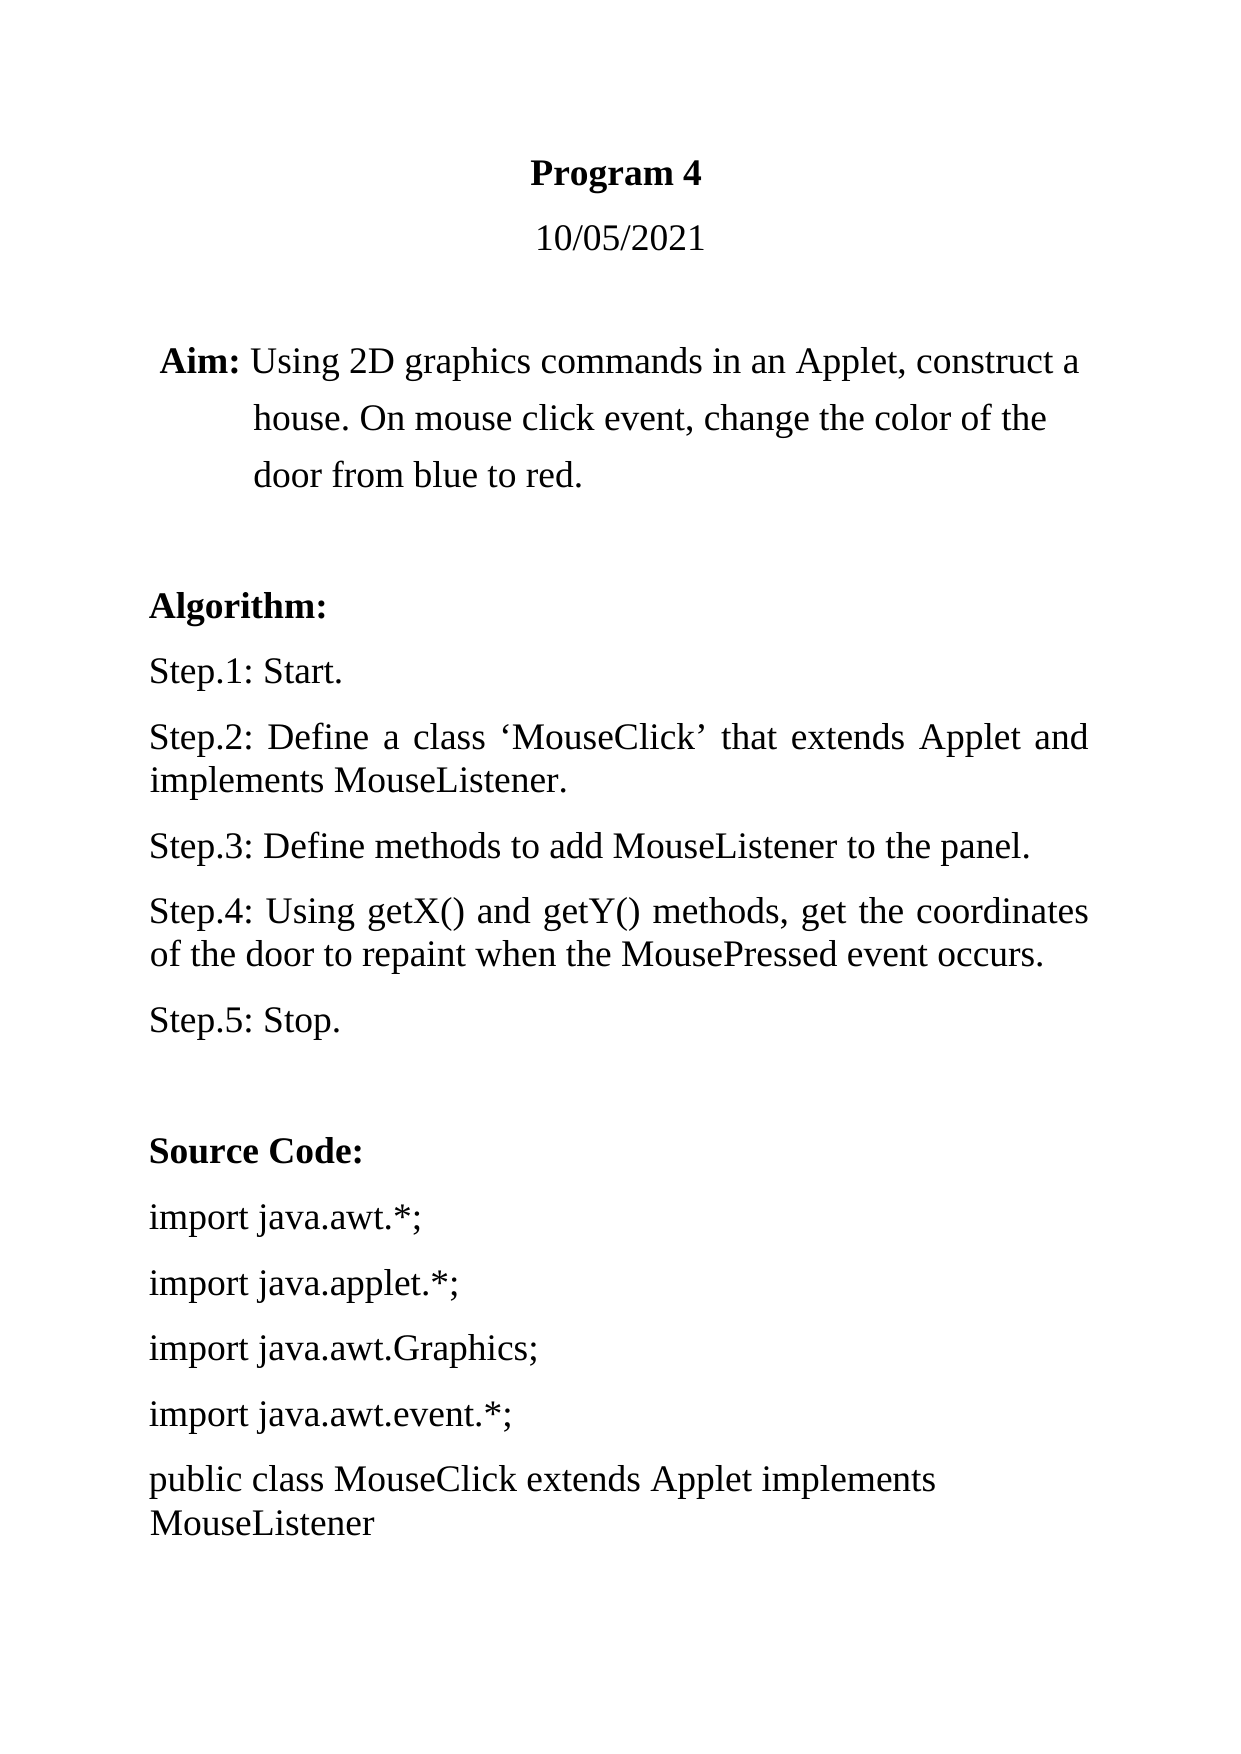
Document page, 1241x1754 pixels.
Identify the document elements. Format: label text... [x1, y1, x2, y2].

text house. On mouse click event, change the color of the [150, 403, 1090, 438]
text Step.4: Using getX() and getY() methods, get the coordinates of the door to repaint when the MousePressed event occurs. [148, 889, 1090, 975]
text 10/05/2021 [150, 215, 1090, 258]
text import java.awt.*; [148, 1194, 1090, 1237]
text Aim: Using 2D graphics commands in an Applet, construct a [150, 346, 1090, 381]
text Algorithm: [148, 583, 1090, 626]
text import java.applet.*; [148, 1260, 1090, 1303]
text Step.2: Define a class ‘MouseClick’ that extends Applet and implements MouseListener. [148, 714, 1090, 801]
text Source Code: [148, 1129, 1090, 1172]
text Step.3: Define methods to add MouseListener to the panel. [148, 823, 1090, 866]
text door from blue to red. [150, 460, 1090, 495]
text public class MouseClick extends Applet implements MouseListener [148, 1457, 1090, 1543]
text Program 4 [530, 150, 1090, 193]
text Step.1: Start. [148, 649, 1090, 692]
text import java.awt.Graphics; [148, 1326, 1090, 1369]
text import java.awt.event.*; [148, 1391, 1090, 1434]
text Step.5: Stop. [148, 997, 1090, 1041]
